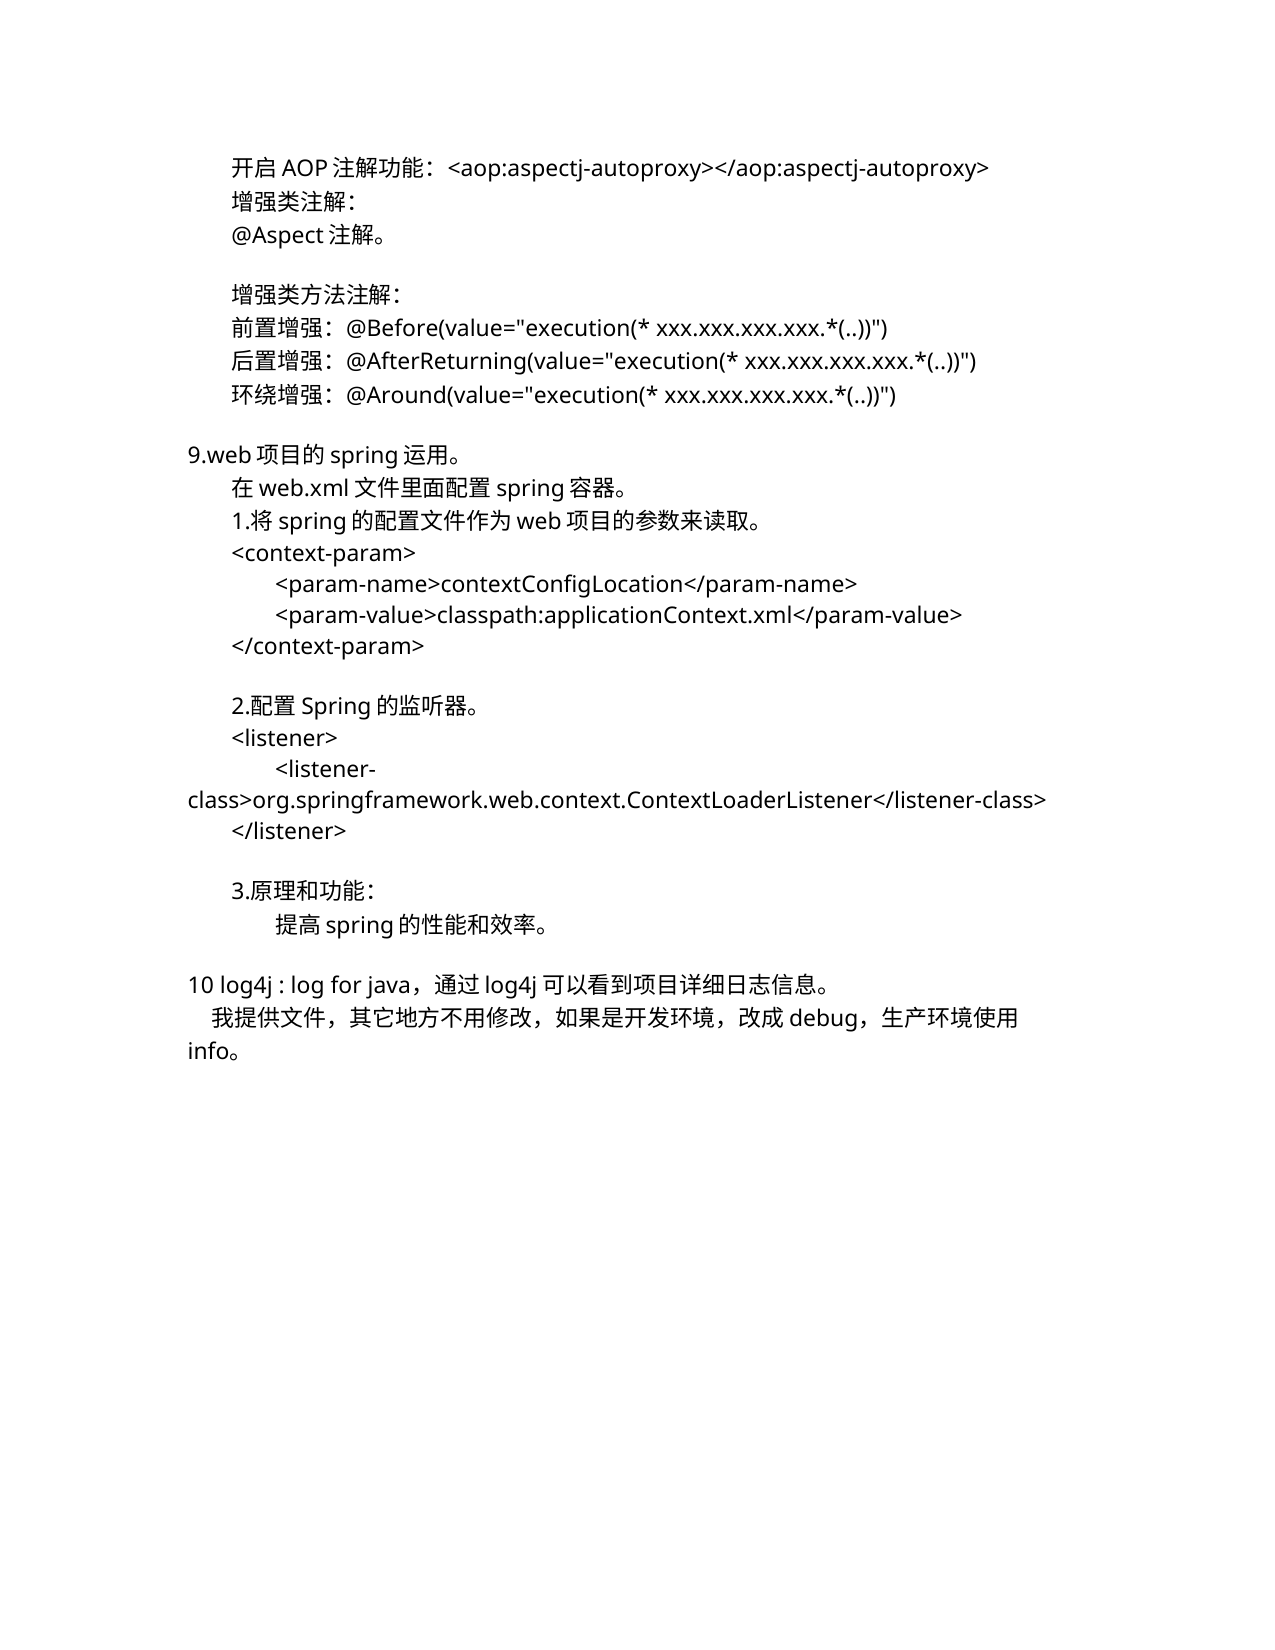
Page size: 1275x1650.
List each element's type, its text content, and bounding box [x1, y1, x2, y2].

text 3.原理和功能： [187, 873, 1087, 906]
text </listener> [187, 815, 1087, 846]
text </context-param> [187, 630, 1087, 661]
text 前置增强：@Before(value="execution(* xxx.xxx.xxx.xxx.*(..))") [187, 310, 1087, 343]
text 开启AOP注解功能：<aop:aspectj-autoproxy></aop:aspectj-autoproxy> [187, 150, 1087, 183]
text 增强类注解： [187, 183, 1087, 217]
text 2.配置Spring的监听器。 [187, 688, 1087, 721]
text <listener-class>org.springframework.web.context.ContextLoaderListener</listener-class> [187, 753, 1087, 815]
text 后置增强：@AfterReturning(value="execution(* xxx.xxx.xxx.xxx.*(..))") [187, 343, 1087, 376]
text 9.web项目的spring运用。 [187, 436, 1087, 470]
text 10 log4j : log for java，通过log4j可以看到项目详细日志信息。 [187, 966, 1087, 1000]
text @Aspect注解。 [187, 217, 1087, 250]
text 增强类方法注解： [187, 277, 1087, 310]
text <context-param> [187, 536, 1087, 568]
text <listener> [187, 721, 1087, 753]
text <param-value>classpath:applicationContext.xml</param-value> [187, 599, 1087, 630]
text 提高spring的性能和效率。 [187, 906, 1087, 940]
text 我提供文件，其它地方不用修改，如果是开发环境，改成debug，生产环境使用info。 [187, 1000, 1087, 1066]
text 环绕增强：@Around(value="execution(* xxx.xxx.xxx.xxx.*(..))") [187, 376, 1087, 410]
text 1.将spring的配置文件作为web项目的参数来读取。 [187, 503, 1087, 536]
text 在web.xml文件里面配置spring容器。 [187, 470, 1087, 503]
text <param-name>contextConfigLocation</param-name> [187, 568, 1087, 599]
